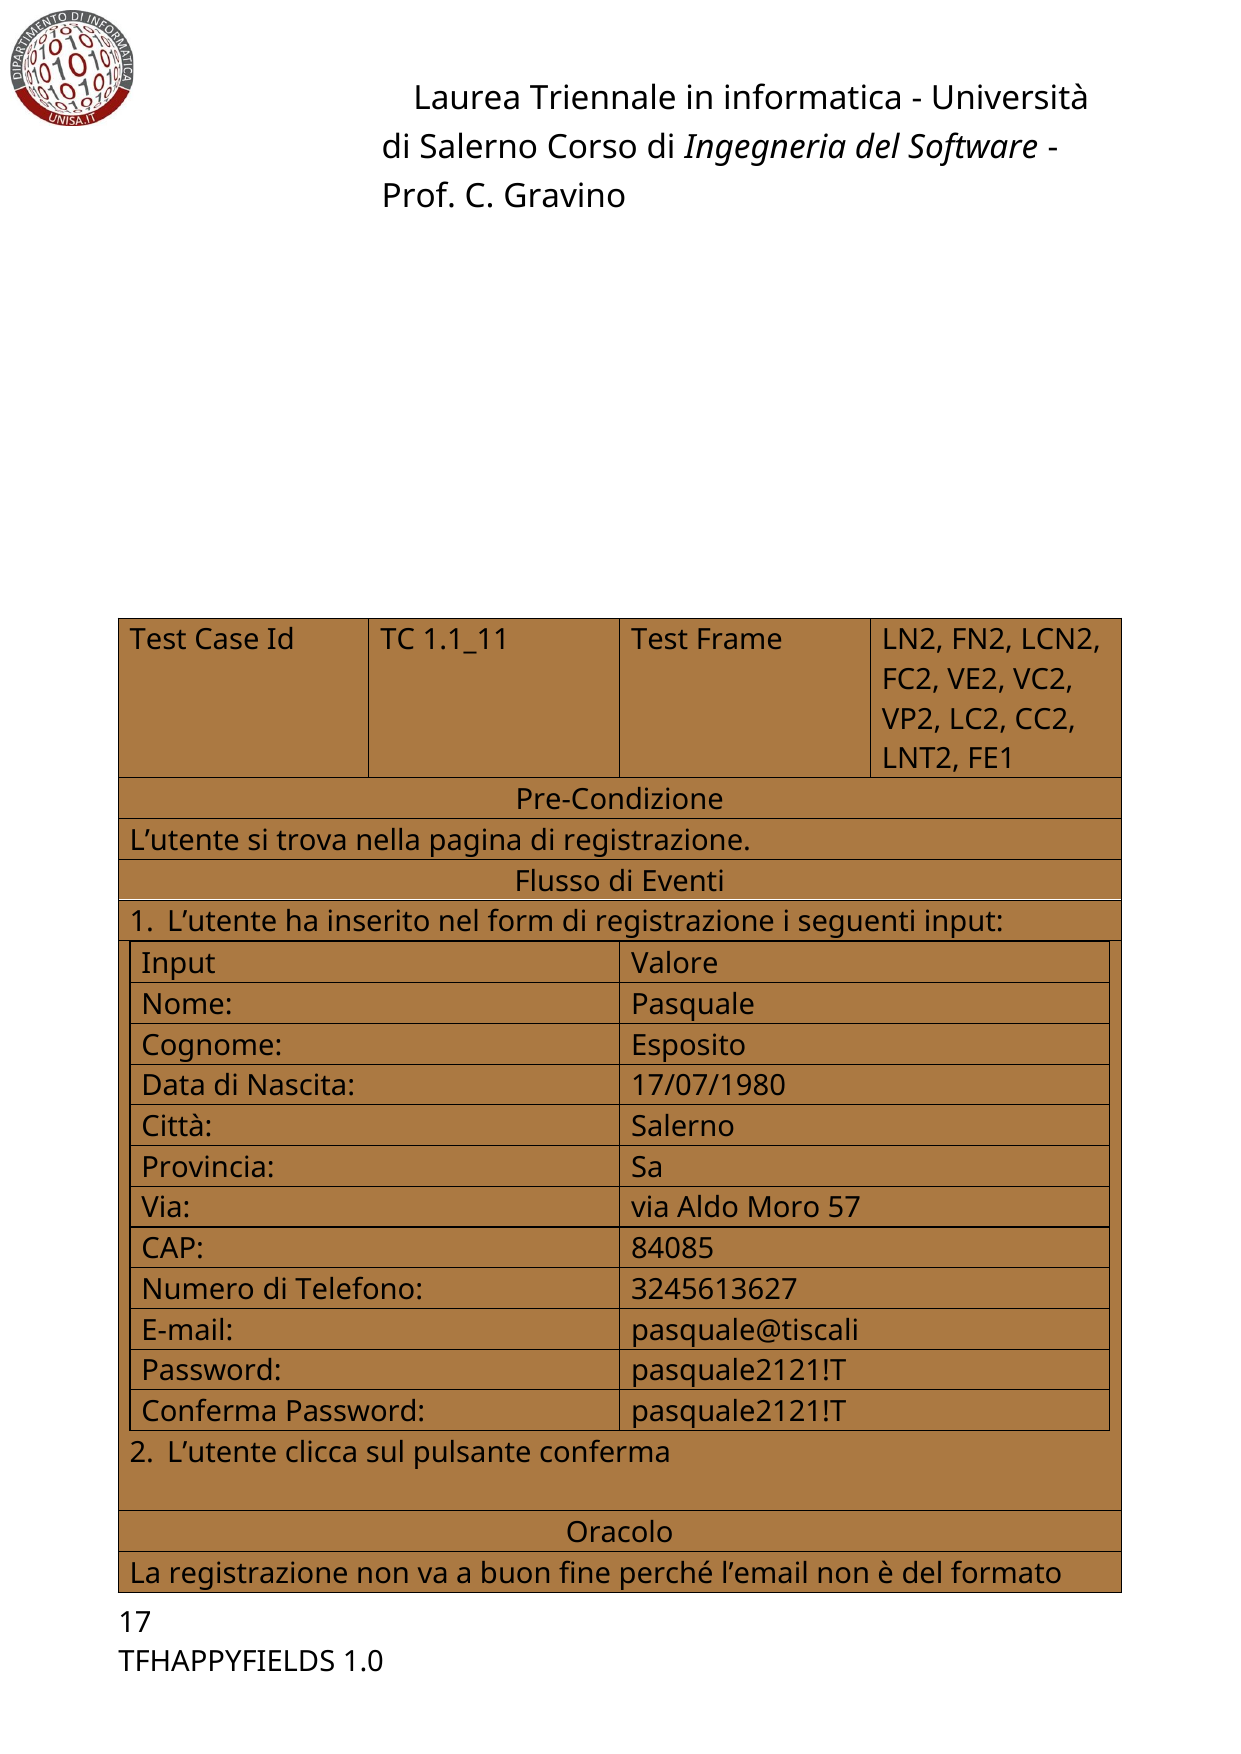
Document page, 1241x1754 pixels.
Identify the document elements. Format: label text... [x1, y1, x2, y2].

table_cell Oracolo [119, 1511, 1121, 1551]
table_header TC 1.1_11 [369, 619, 619, 777]
table_cell L’utente si trova nella pagina di registrazione. [119, 819, 1121, 859]
table_header Test Frame [620, 619, 870, 777]
table_header Test Case Id [119, 619, 368, 777]
table_cell La registrazione non va a buon fine perché l’email non è del formato corretto. [119, 1552, 1121, 1592]
table_cell L’utente clicca sul pulsante conferma [119, 941, 1121, 1510]
picture [10, 10, 134, 126]
table_cell Flusso di Eventi [119, 860, 1121, 899]
table_cell L’utente ha inserito nel form di registrazione i seguenti input: [119, 901, 1121, 940]
table_header LN2, FN2, LCN2, FC2, VE2, VC2, VP2, LC2, CC2, LNT2, FE1 [871, 619, 1121, 777]
table_cell Pre-Condizione [119, 778, 1121, 818]
